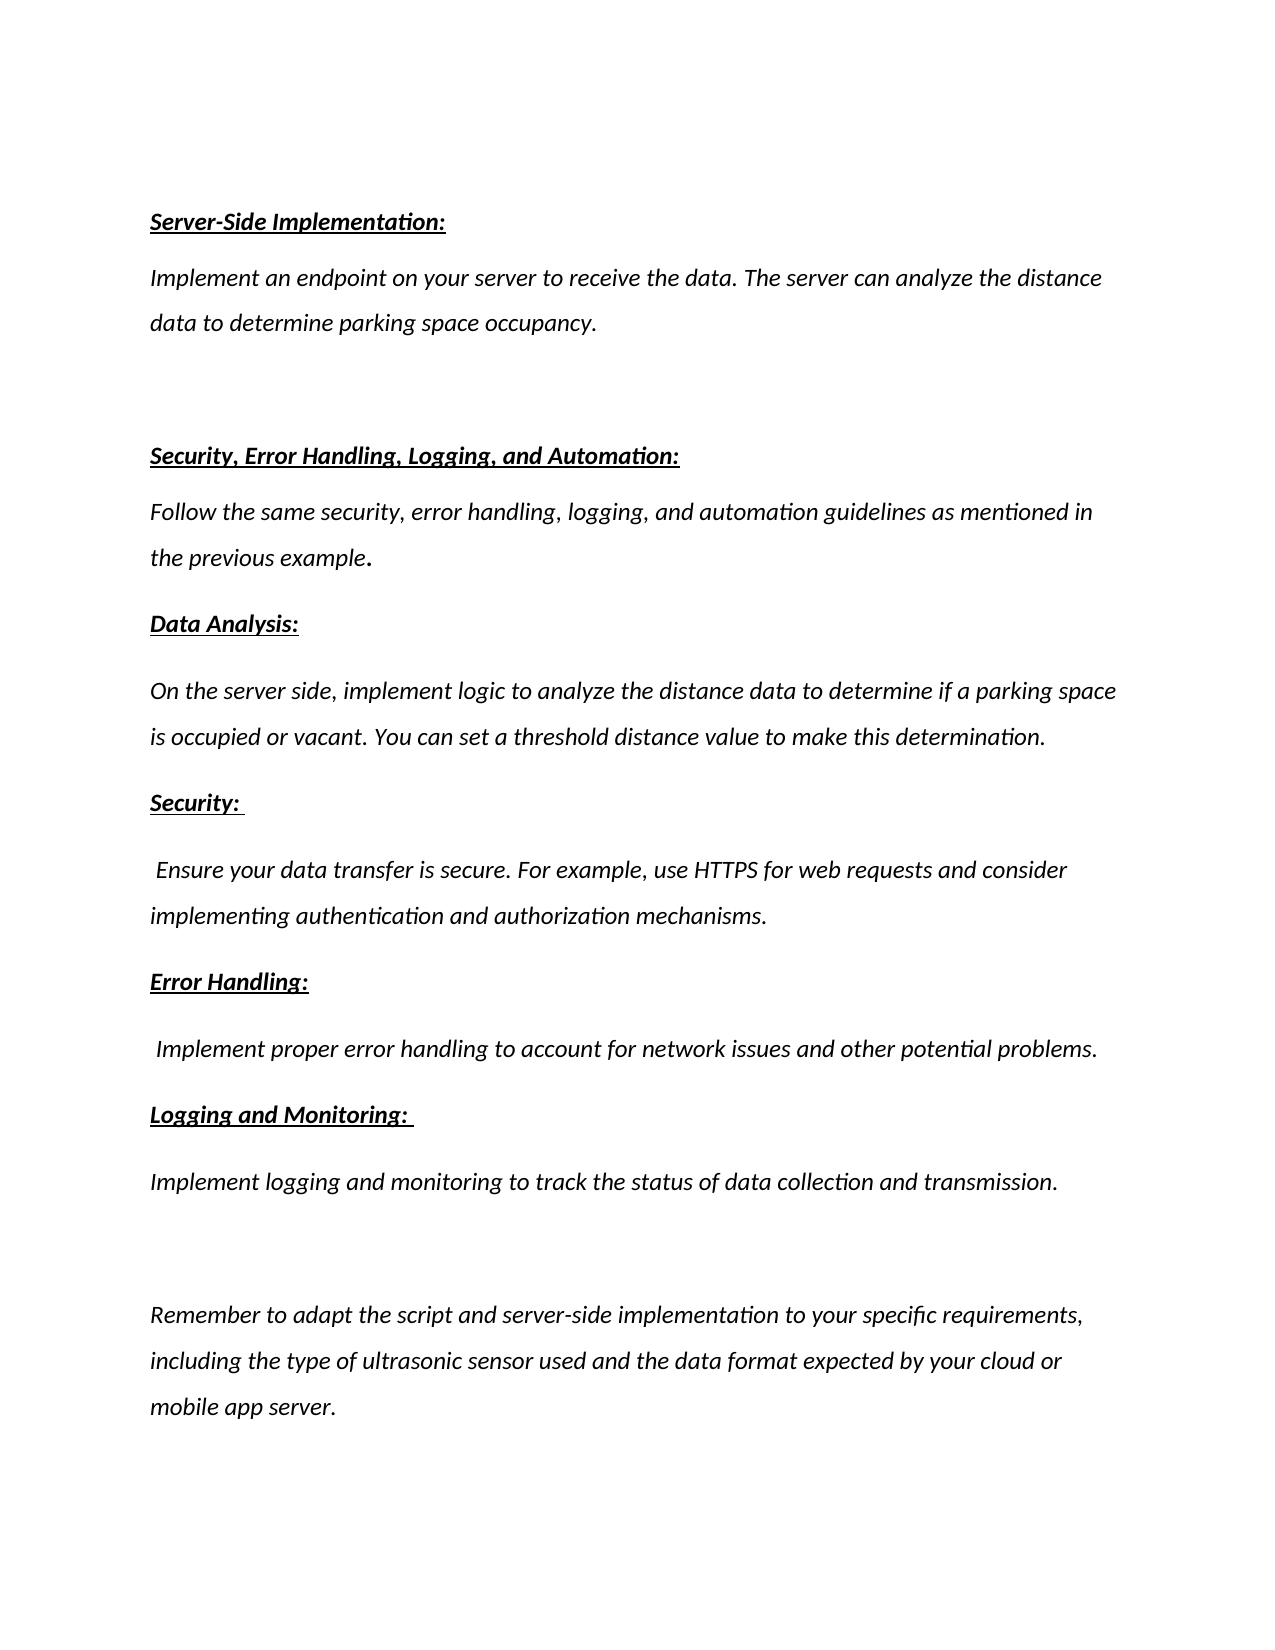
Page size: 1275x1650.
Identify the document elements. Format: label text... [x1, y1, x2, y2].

text Implement an endpoint on your server to receive the data. The server can analyze the distance data to determine parking space occupancy. [150, 262, 1125, 338]
text Security: [150, 787, 1125, 818]
text Ensure your data transfer is secure. For example, use HTTPS for web requests and consider implementing authentication and authorization mechanisms. [150, 854, 1125, 930]
text Remember to adapt the script and server-side implementation to your specific requirements, including the type of ultrasonic sensor used and the data format expected by your cloud or mobile app server. [150, 1299, 1125, 1421]
text Implement logging and monitoring to track the status of data collection and transmission. [150, 1166, 1125, 1197]
text Error Handling: [150, 966, 1125, 997]
text Logging and Monitoring: [150, 1099, 1125, 1130]
text Follow the same security, error handling, logging, and automation guidelines as mentioned in the previous example. [150, 496, 1125, 573]
text Server-Side Implementation: [150, 206, 1125, 236]
text Data Analysis: [150, 609, 1125, 639]
text Implement proper error handling to account for network issues and other potential problems. [150, 1033, 1125, 1063]
text On the server side, implement logic to analyze the distance data to determine if a parking space is occupied or vacant. You can set a threshold distance value to make this determination. [150, 675, 1125, 751]
text Security, Error Handling, Logging, and Automation: [150, 441, 1125, 471]
